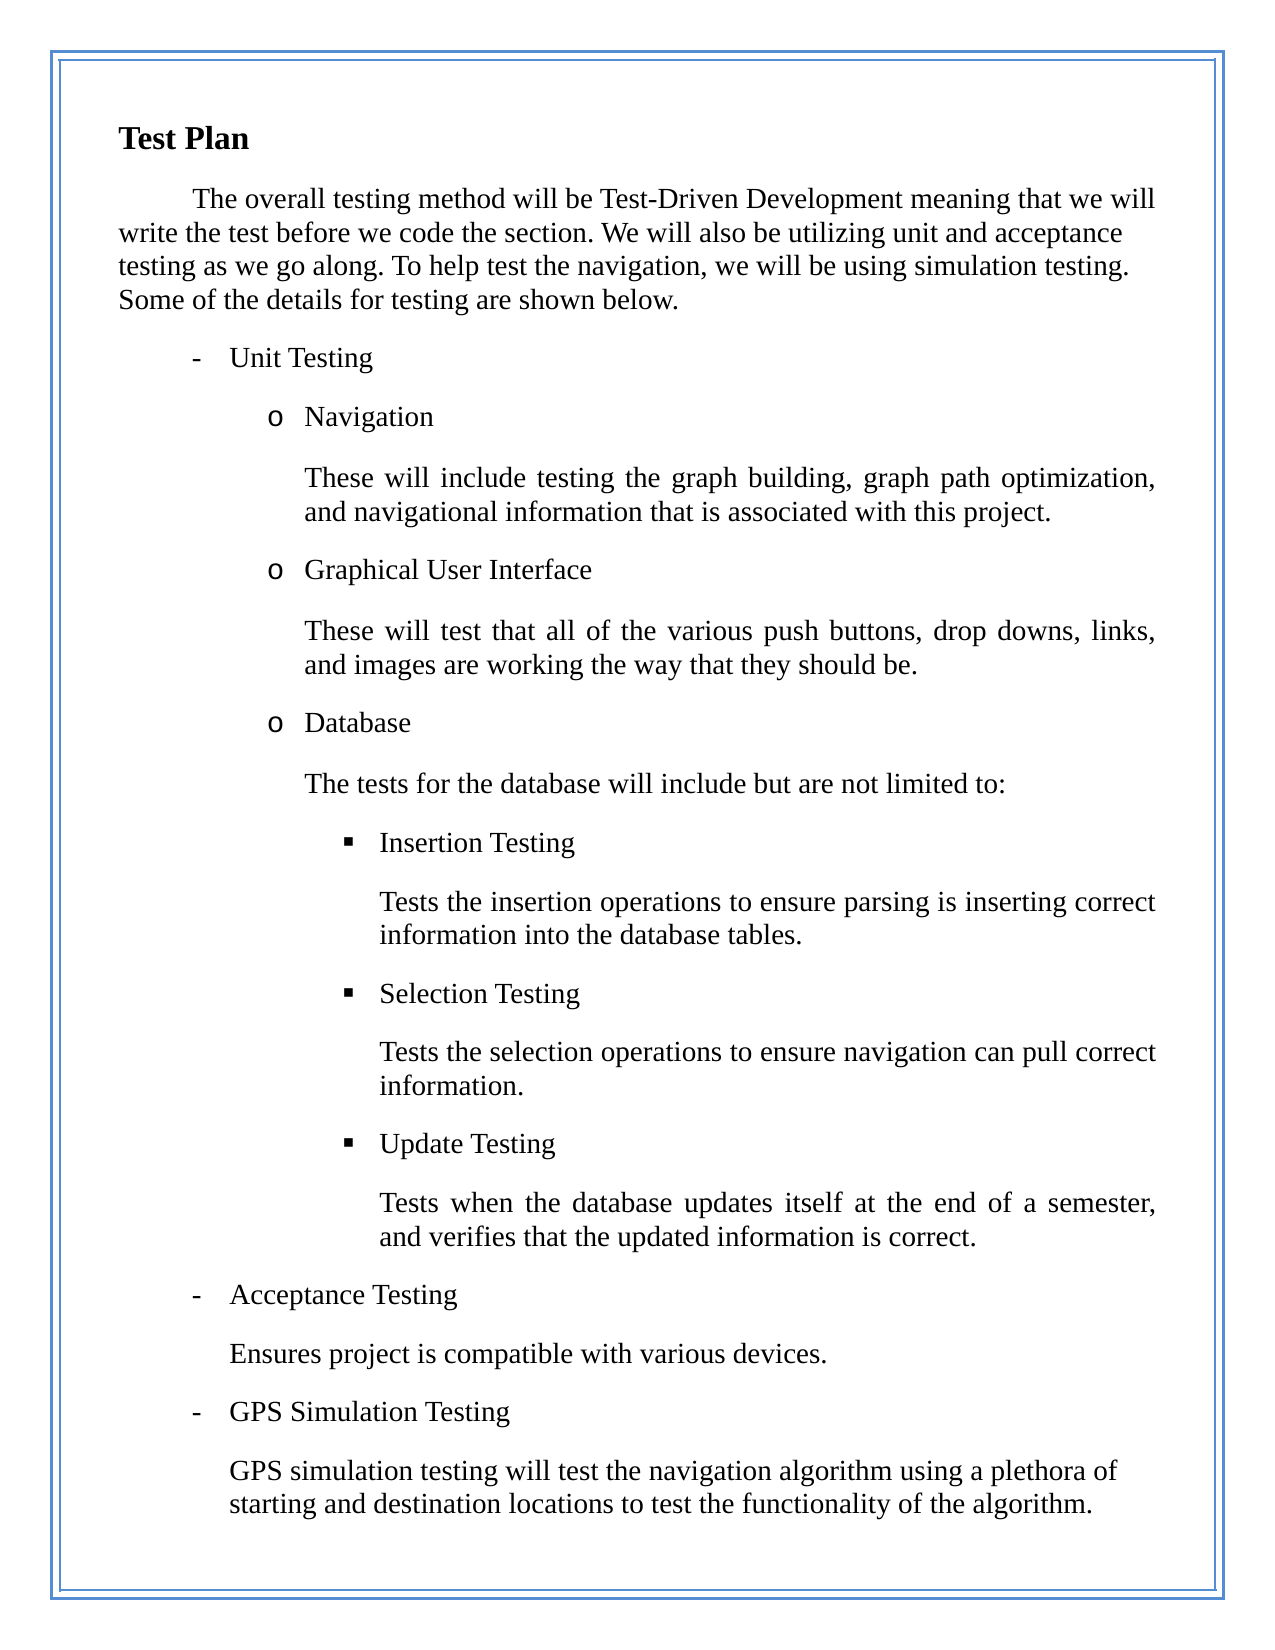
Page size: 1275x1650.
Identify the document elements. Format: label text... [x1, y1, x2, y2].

list Unit Testing [192, 341, 1157, 374]
list Insertion Testing [342, 825, 1157, 859]
list Selection Testing [342, 976, 1157, 1009]
text Test Plan [118, 118, 1157, 156]
list Navigation [267, 399, 1157, 435]
text These will test that all of the various push buttons, drop downs, links, and images are working the way that they should be. [304, 613, 1157, 680]
list Database [267, 705, 1157, 741]
text Tests the insertion operations to ensure parsing is inserting correct information into the database tables. [379, 884, 1157, 951]
list Graphical User Interface [267, 552, 1157, 588]
text The overall testing method will be Test-Driven Development meaning that we will write the test before we code the section. We will also be utilizing unit and acceptance testing as we go along. To help test the navigation, we will be using simulation testing. Some of the details for testing are shown below. [118, 181, 1157, 316]
list Update Testing [342, 1126, 1157, 1160]
text Tests the selection operations to ensure navigation can pull correct information. [379, 1034, 1157, 1101]
text These will include testing the graph building, graph path optimization, and navigational information that is associated with this project. [304, 460, 1157, 527]
text The tests for the database will include but are not limited to: [267, 766, 1157, 800]
list Acceptance Testing [192, 1277, 1157, 1311]
text Tests when the database updates itself at the end of a semester, and verifies that the updated information is correct. [379, 1185, 1157, 1252]
text Ensures project is compatible with various devices. [229, 1336, 1157, 1369]
list GPS Simulation Testing [192, 1394, 1157, 1428]
text GPS simulation testing will test the navigation algorithm using a plethora of starting and destination locations to test the functionality of the algorithm. [229, 1453, 1157, 1520]
